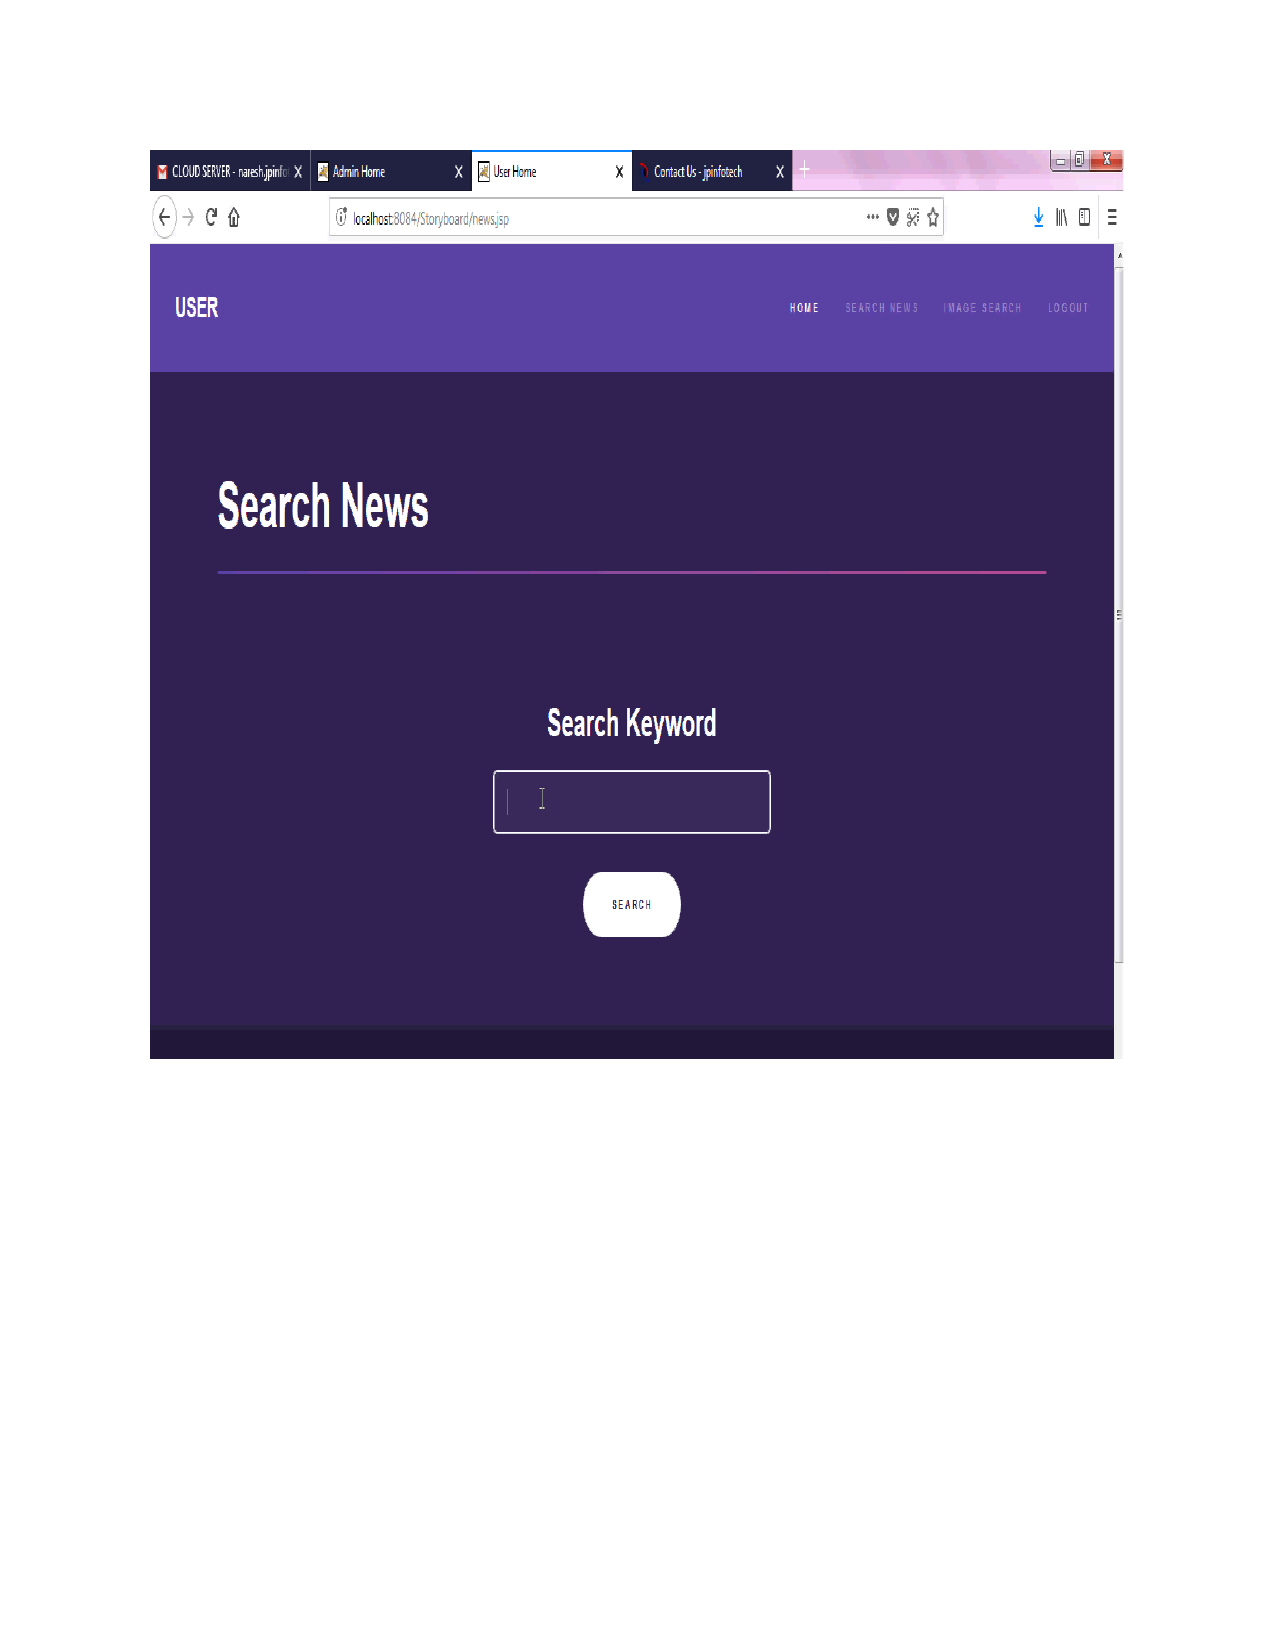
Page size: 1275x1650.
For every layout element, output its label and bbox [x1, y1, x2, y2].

picture [150, 150, 1124, 1059]
